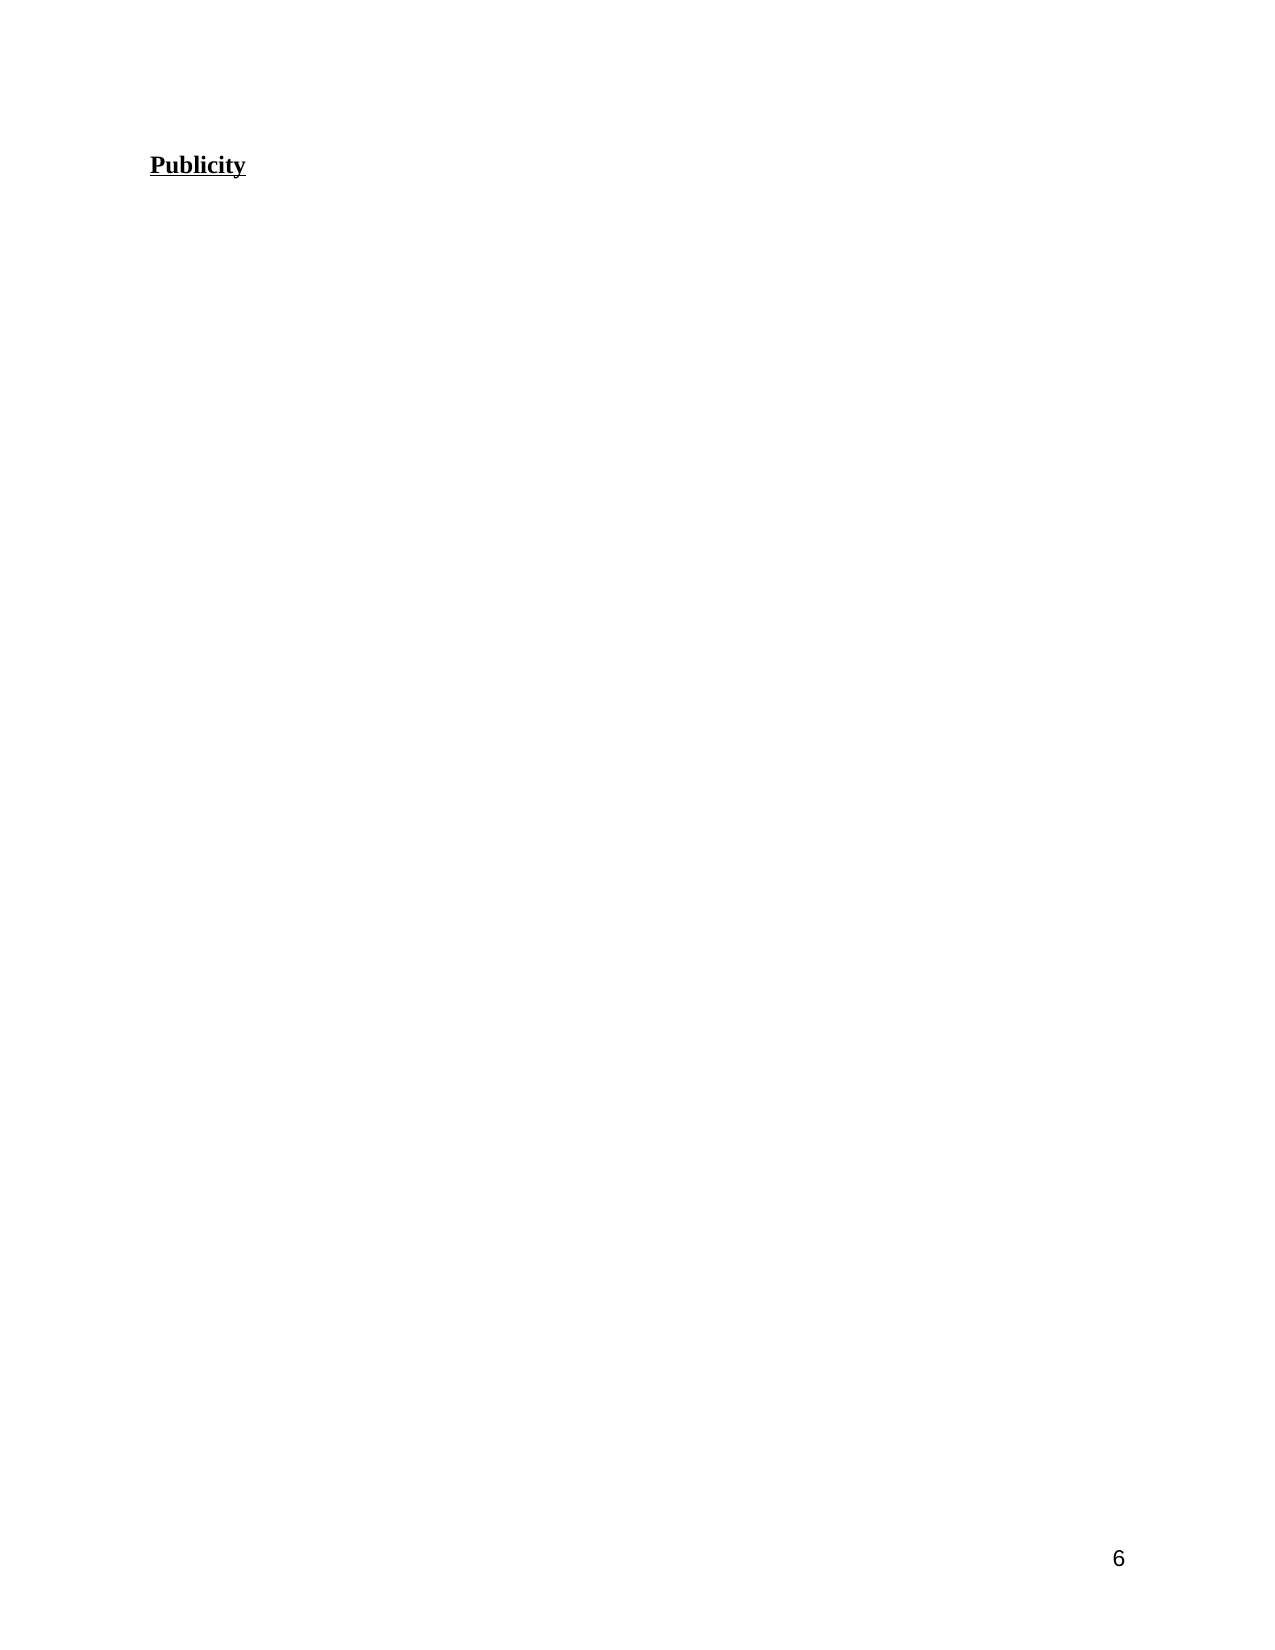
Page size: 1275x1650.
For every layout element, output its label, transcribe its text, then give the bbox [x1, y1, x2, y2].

title Publicity [150, 150, 1125, 179]
